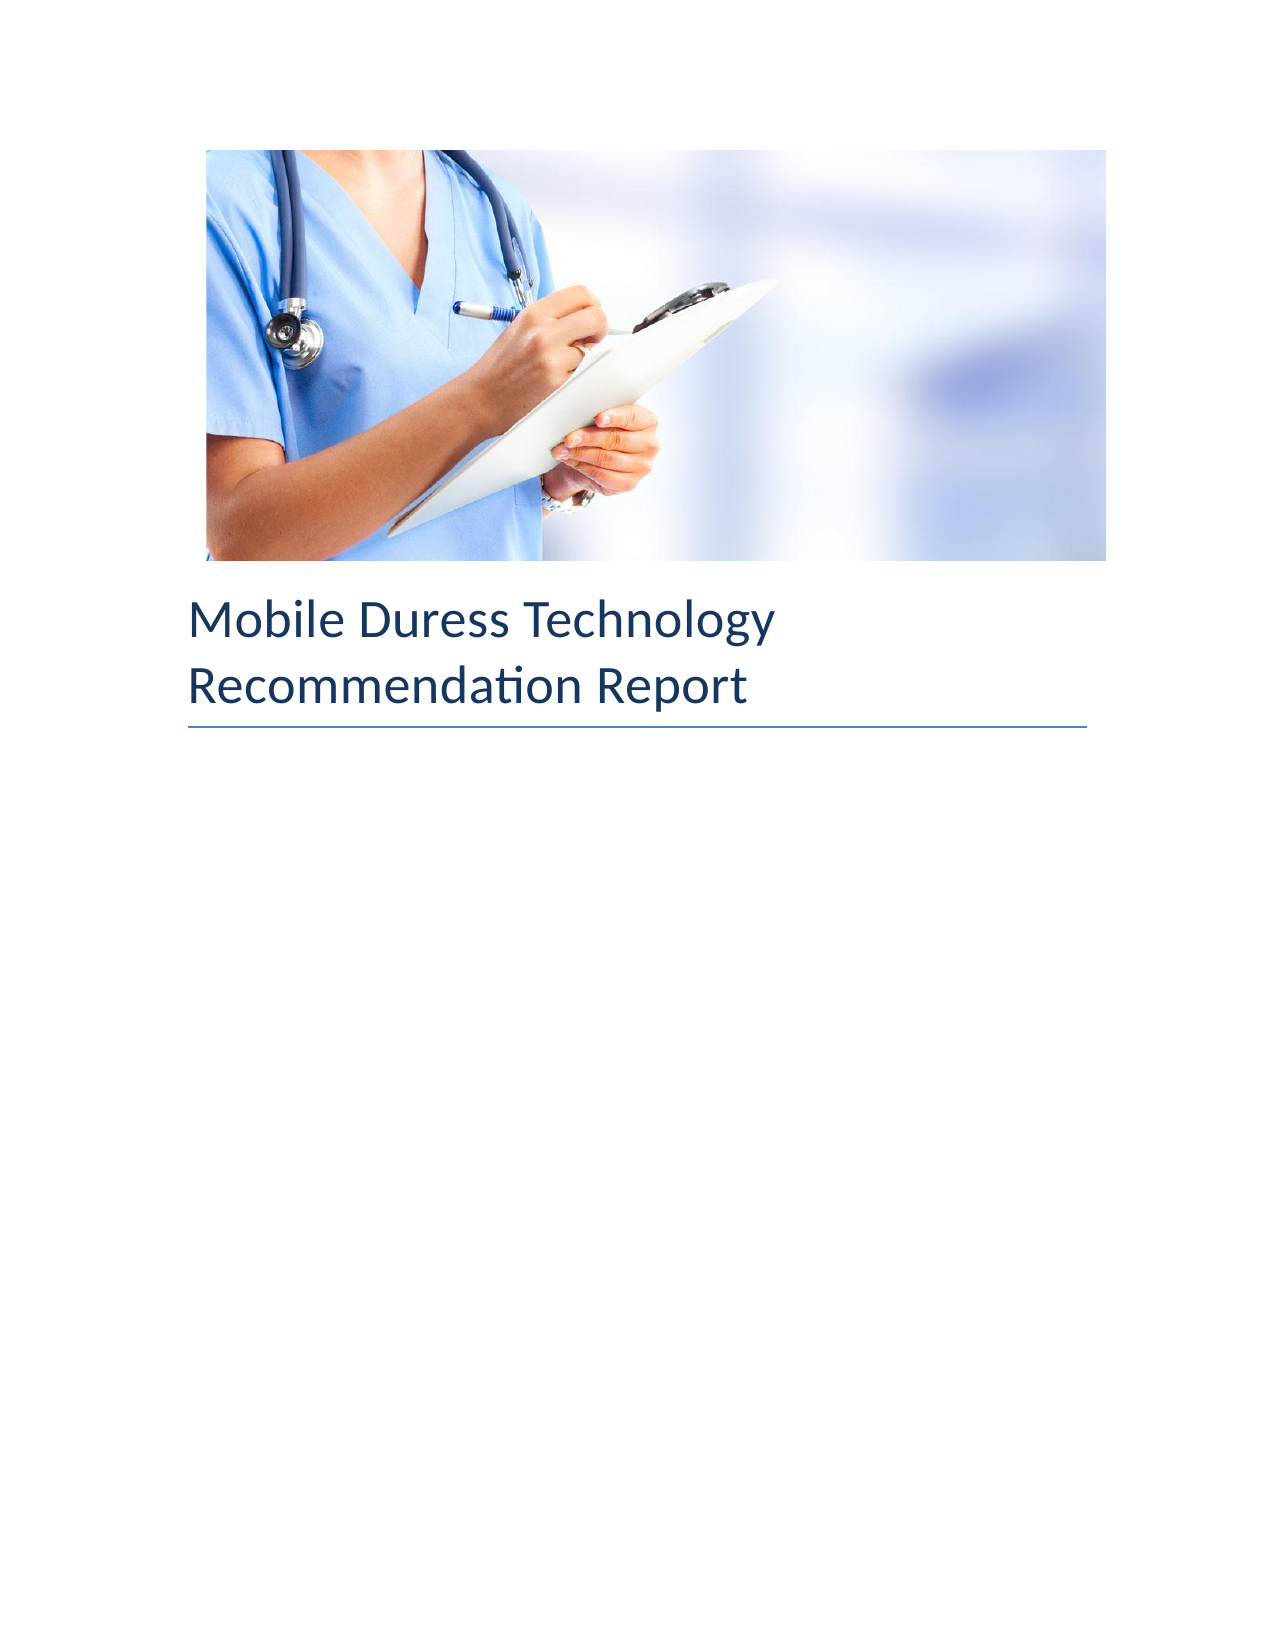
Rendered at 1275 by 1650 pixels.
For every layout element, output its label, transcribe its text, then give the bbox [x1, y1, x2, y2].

picture [206, 150, 1107, 561]
title Mobile Duress Technology Recommendation Report [187, 585, 1087, 728]
